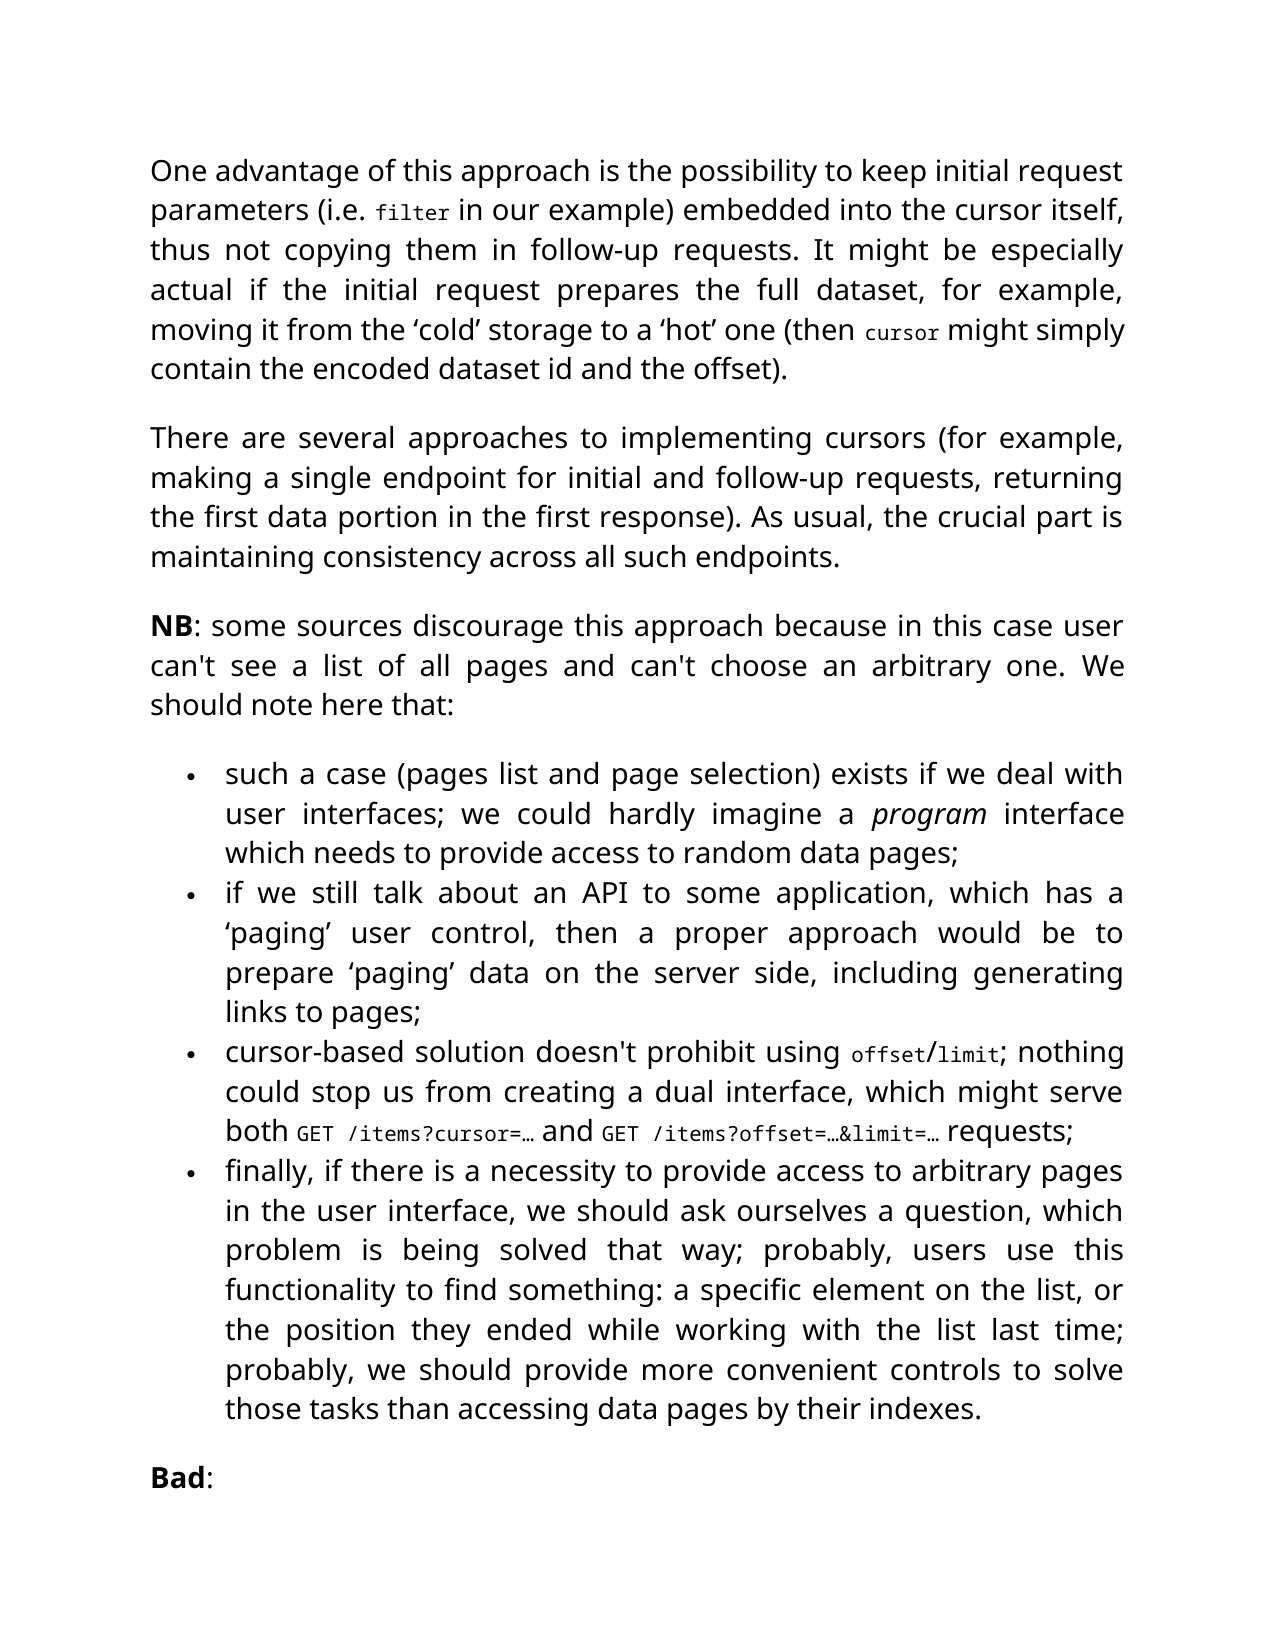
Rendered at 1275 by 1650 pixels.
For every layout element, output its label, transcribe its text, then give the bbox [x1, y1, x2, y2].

list such a case (pages list and page selection) exists if we deal with user interfaces; we could hardly imagine a program interface which needs to provide access to random data pages; [187, 753, 1125, 872]
text Bad: [150, 1457, 1125, 1497]
text NB: some sources discourage this approach because in this case user can't see a list of all pages and can't choose an arbitrary one. We should note here that: [150, 605, 1125, 724]
list finally, if there is a necessity to provide access to arbitrary pages in the user interface, we should ask ourselves a question, which problem is being solved that way; probably, users use this functionality to find something: a specific element on the list, or the position they ended while working with the list last time; probably, we should provide more convenient controls to solve those tasks than accessing data pages by their indexes. [187, 1150, 1125, 1428]
text There are several approaches to implementing cursors (for example, making a single endpoint for initial and follow-up requests, returning the first data portion in the first response). As usual, the crucial part is maintaining consistency across all such endpoints. [150, 417, 1125, 576]
list cursor-based solution doesn't prohibit using offset/limit; nothing could stop us from creating a dual interface, which might serve both GET /items?cursor=… and GET /items?offset=…&limit=… requests; [187, 1031, 1125, 1150]
list if we still talk about an API to some application, which has a ‘paging’ user control, then a proper approach would be to prepare ‘paging’ data on the server side, including generating links to pages; [187, 872, 1125, 1031]
text One advantage of this approach is the possibility to keep initial request parameters (i.e. filter in our example) embedded into the cursor itself, thus not copying them in follow-up requests. It might be especially actual if the initial request prepares the full dataset, for example, moving it from the ‘cold’ storage to a ‘hot’ one (then cursor might simply contain the encoded dataset id and the offset). [150, 150, 1125, 388]
